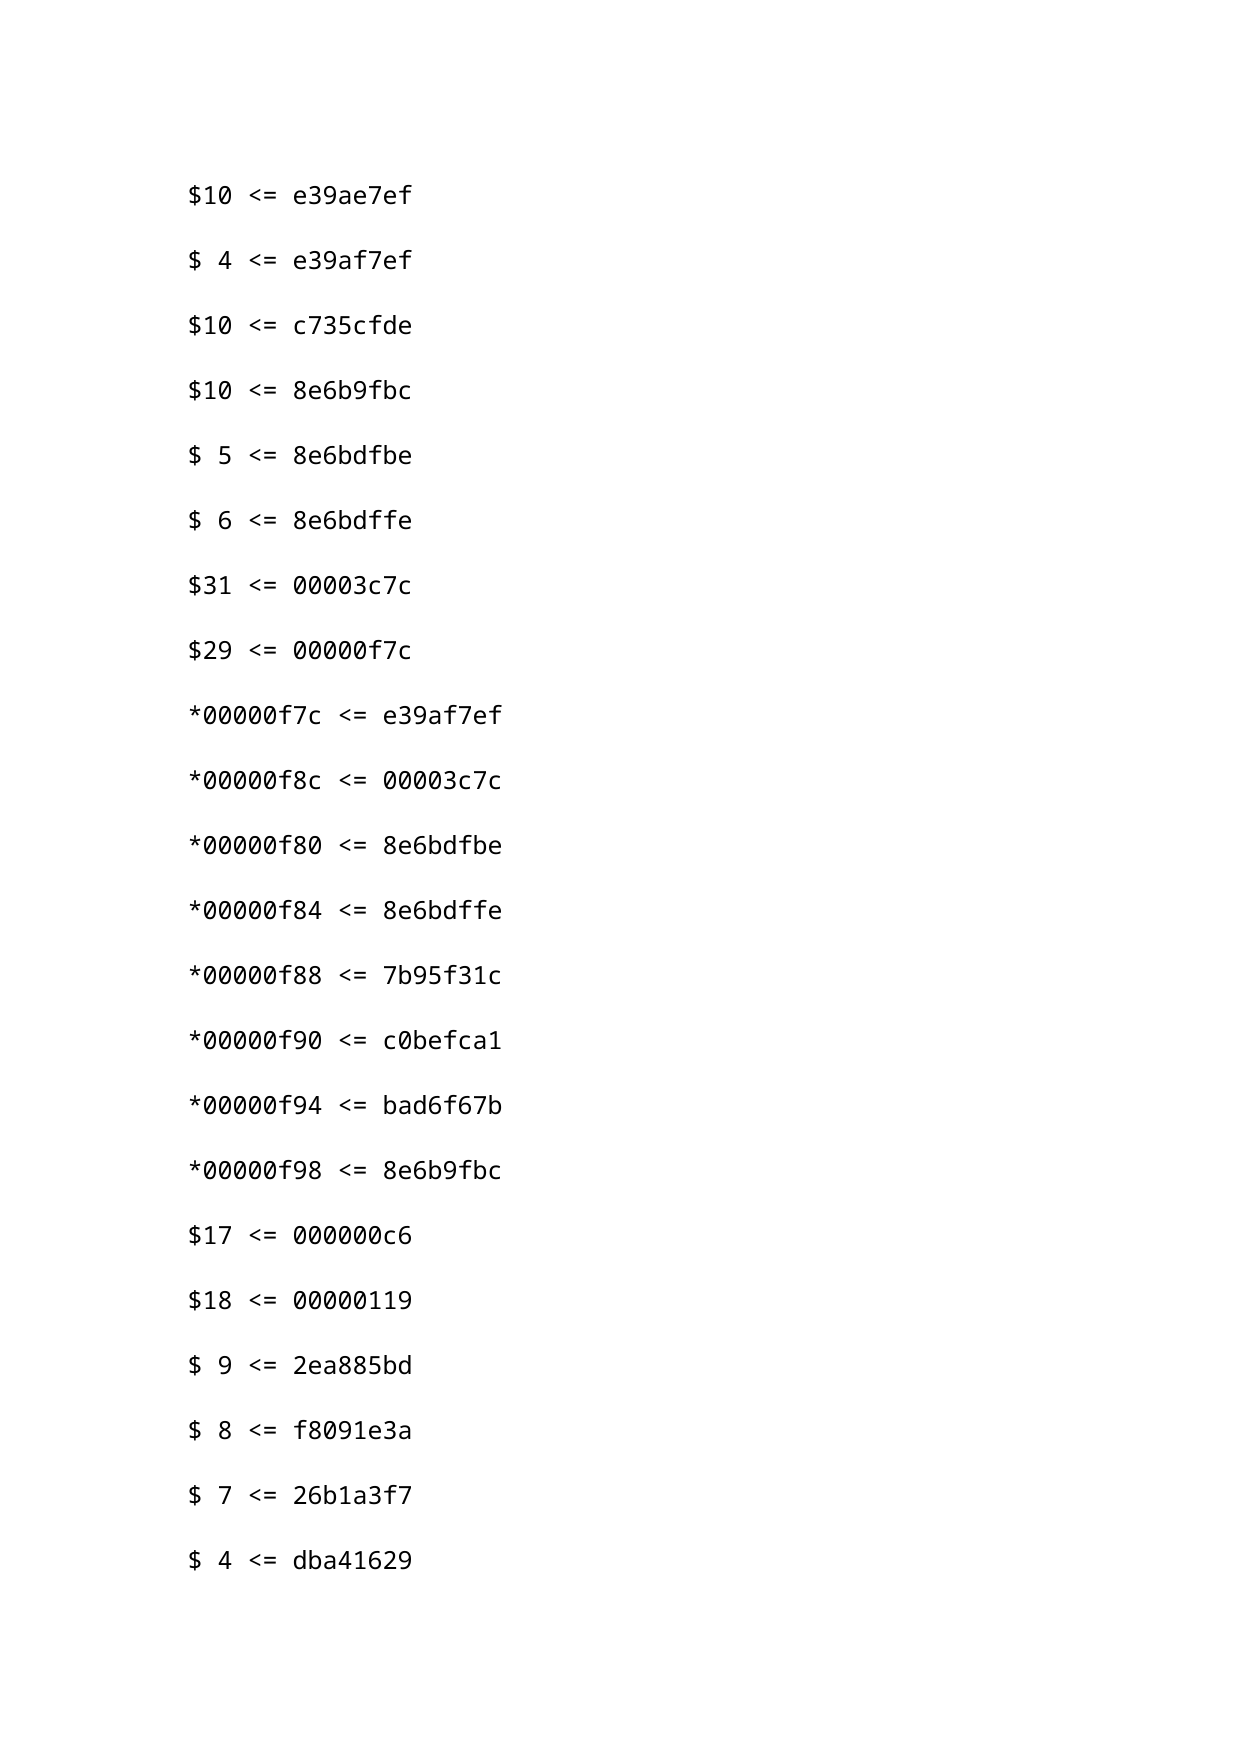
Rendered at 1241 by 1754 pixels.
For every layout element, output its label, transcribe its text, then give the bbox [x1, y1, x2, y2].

text $ 4 <= e39af7ef [187, 227, 1053, 292]
text $17 <= 000000c6 [187, 1202, 1053, 1267]
text *00000f8c <= 00003c7c [187, 747, 1053, 812]
text $ 8 <= f8091e3a [187, 1397, 1053, 1462]
text $10 <= c735cfde [187, 292, 1053, 357]
text $18 <= 00000119 [187, 1267, 1053, 1332]
text *00000f90 <= c0befca1 [187, 1007, 1053, 1072]
text *00000f7c <= e39af7ef [187, 682, 1053, 747]
text $ 4 <= dba41629 [187, 1527, 1053, 1592]
text $ 7 <= 26b1a3f7 [187, 1462, 1053, 1527]
text *00000f84 <= 8e6bdffe [187, 877, 1053, 942]
text $10 <= 8e6b9fbc [187, 357, 1053, 422]
text $31 <= 00003c7c [187, 552, 1053, 617]
text $ 6 <= 8e6bdffe [187, 487, 1053, 552]
text *00000f98 <= 8e6b9fbc [187, 1137, 1053, 1202]
text *00000f88 <= 7b95f31c [187, 942, 1053, 1007]
text $ 9 <= 2ea885bd [187, 1332, 1053, 1397]
text $10 <= e39ae7ef [187, 162, 1053, 227]
text *00000f80 <= 8e6bdfbe [187, 812, 1053, 877]
text *00000f94 <= bad6f67b [187, 1072, 1053, 1137]
text $29 <= 00000f7c [187, 617, 1053, 682]
text $ 5 <= 8e6bdfbe [187, 422, 1053, 487]
